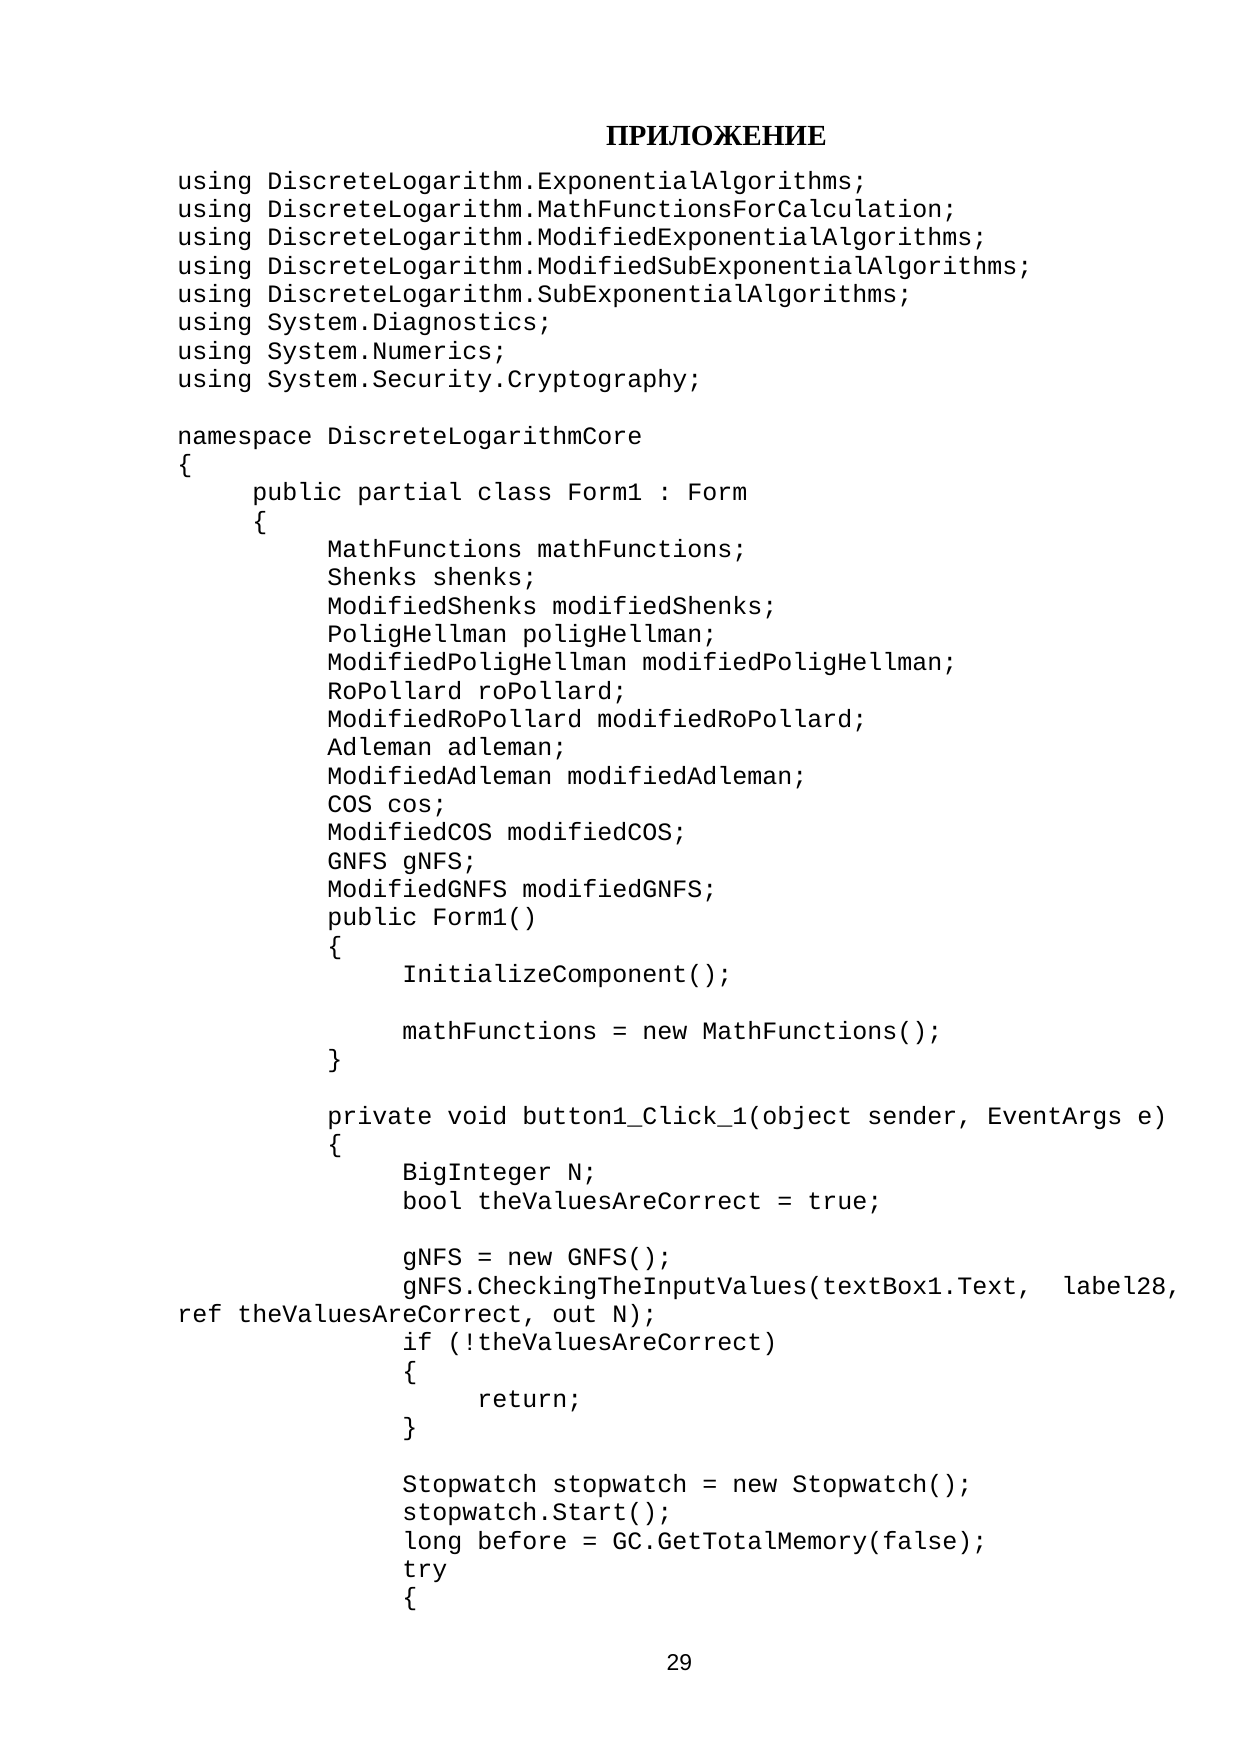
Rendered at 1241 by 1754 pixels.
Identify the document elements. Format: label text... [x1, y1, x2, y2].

text } [177, 1415, 1181, 1443]
text using DiscreteLogarithm.ExponentialAlgorithms; [177, 168, 1181, 197]
text ПРИЛОЖЕНИЕ [177, 118, 1181, 152]
text Adleman adleman; [177, 735, 1181, 763]
text PoligHellman poligHellman; [177, 622, 1181, 650]
text private void button1_Click_1(object sender, EventArgs e) [177, 1103, 1181, 1132]
text { [177, 1132, 1181, 1160]
text GNFS gNFS; [177, 848, 1181, 877]
text long before = GC.GetTotalMemory(false); [177, 1528, 1181, 1557]
text gNFS.CheckingTheInputValues(textBox1.Text, label28, ref theValuesAreCorrect, out N); [177, 1273, 1181, 1330]
text { [177, 933, 1181, 962]
text using DiscreteLogarithm.ModifiedExponentialAlgorithms; [177, 225, 1181, 253]
text mathFunctions = new MathFunctions(); [177, 1018, 1181, 1047]
text { [177, 452, 1181, 480]
text MathFunctions mathFunctions; [177, 537, 1181, 565]
text if (!theValuesAreCorrect) [177, 1330, 1181, 1358]
text Shenks shenks; [177, 565, 1181, 593]
text Stopwatch stopwatch = new Stopwatch(); [177, 1472, 1181, 1500]
text { [177, 1358, 1181, 1387]
text using System.Diagnostics; [177, 310, 1181, 338]
text { [177, 508, 1181, 537]
text InitializeComponent(); [177, 962, 1181, 990]
text stopwatch.Start(); [177, 1500, 1181, 1528]
text ModifiedRoPollard modifiedRoPollard; [177, 707, 1181, 735]
text return; [177, 1387, 1181, 1415]
text gNFS = new GNFS(); [177, 1245, 1181, 1273]
text BigInteger N; [177, 1160, 1181, 1188]
text using DiscreteLogarithm.MathFunctionsForCalculation; [177, 197, 1181, 225]
text using System.Numerics; [177, 338, 1181, 367]
text ModifiedPoligHellman modifiedPoligHellman; [177, 650, 1181, 678]
text namespace DiscreteLogarithmCore [177, 423, 1181, 452]
text bool theValuesAreCorrect = true; [177, 1188, 1181, 1217]
text public Form1() [177, 905, 1181, 933]
text ModifiedGNFS modifiedGNFS; [177, 877, 1181, 905]
text ModifiedCOS modifiedCOS; [177, 820, 1181, 848]
text using System.Security.Cryptography; [177, 367, 1181, 395]
text try [177, 1557, 1181, 1585]
text COS cos; [177, 792, 1181, 820]
text ModifiedAdleman modifiedAdleman; [177, 763, 1181, 792]
text { [177, 1585, 1181, 1613]
text ModifiedShenks modifiedShenks; [177, 593, 1181, 622]
text using DiscreteLogarithm.ModifiedSubExponentialAlgorithms; [177, 253, 1181, 282]
text using DiscreteLogarithm.SubExponentialAlgorithms; [177, 282, 1181, 310]
text } [177, 1047, 1181, 1075]
text public partial class Form1 : Form [177, 480, 1181, 508]
text RoPollard roPollard; [177, 678, 1181, 707]
